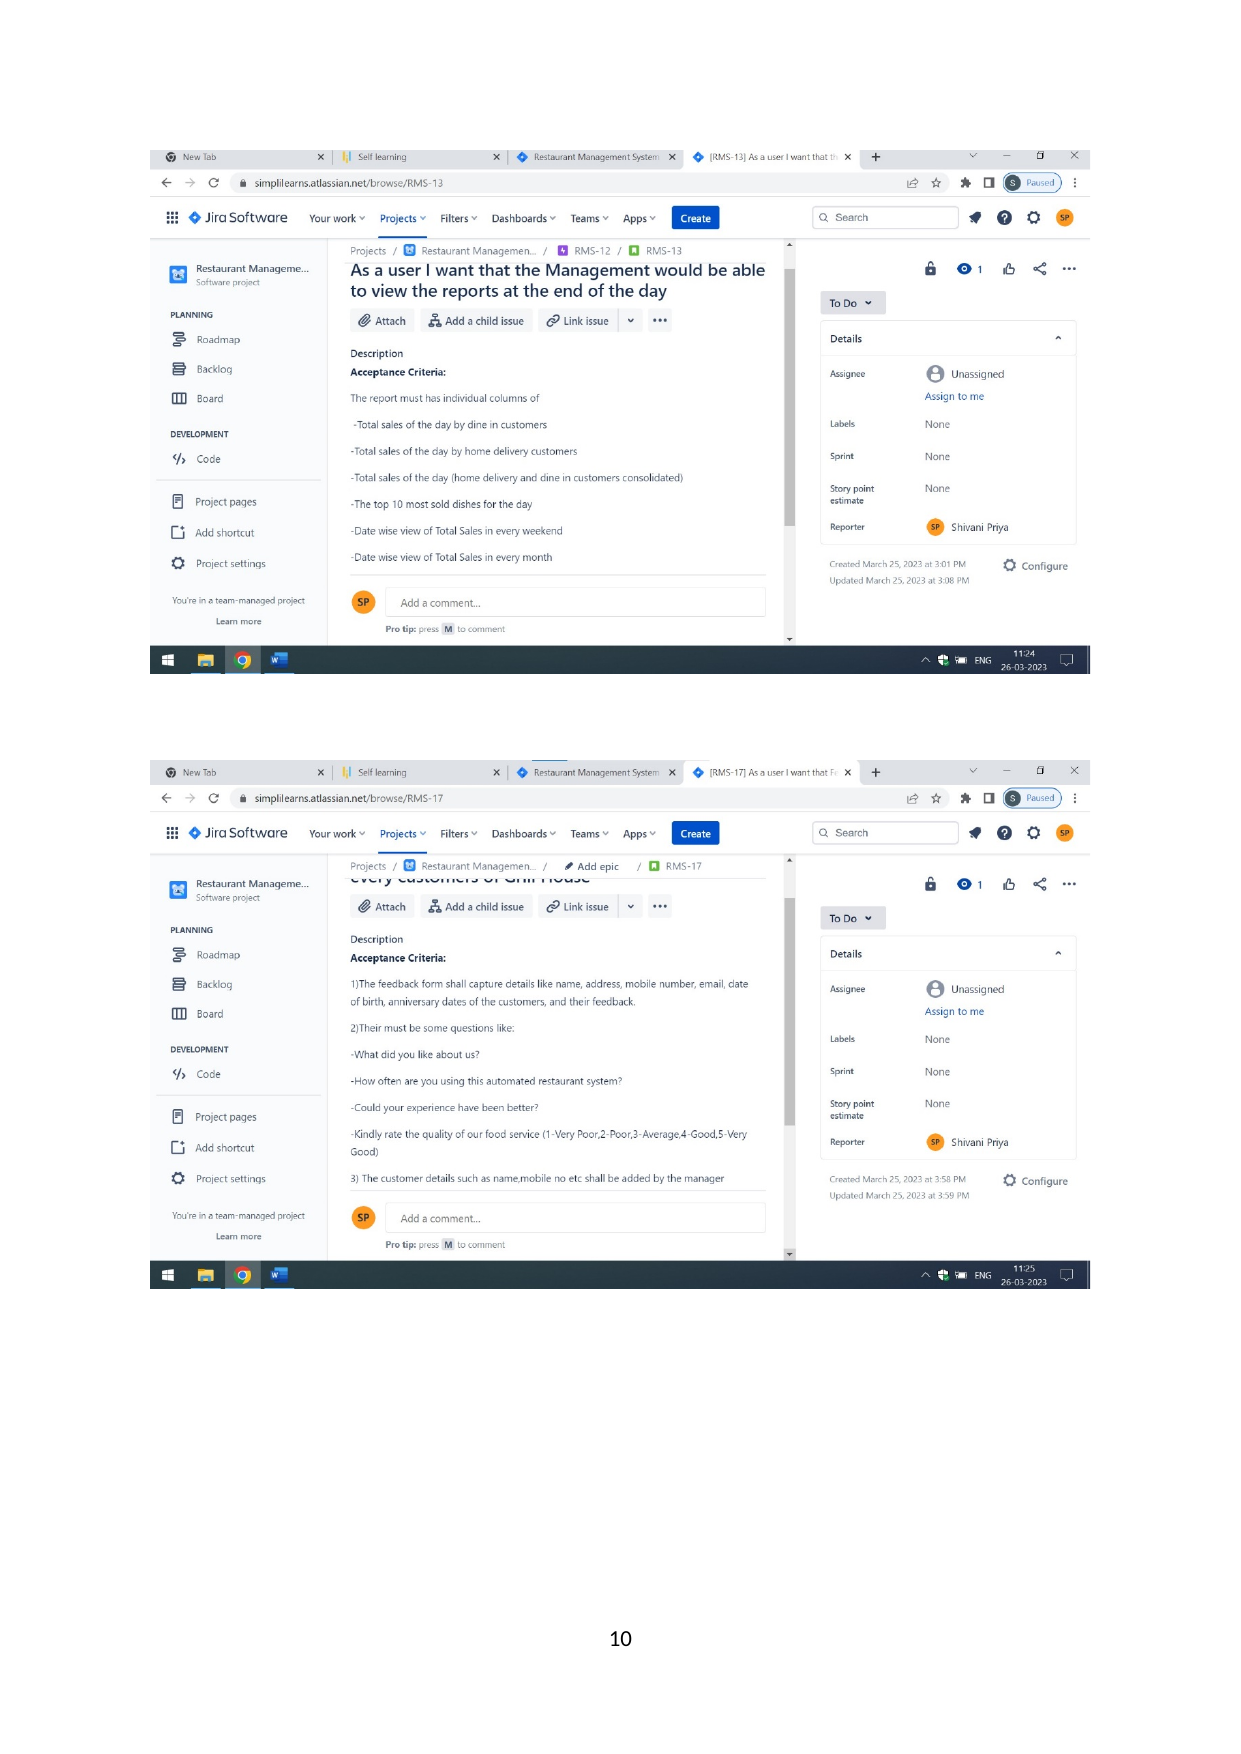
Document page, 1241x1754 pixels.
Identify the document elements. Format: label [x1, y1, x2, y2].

picture [150, 150, 1091, 674]
picture [150, 760, 1091, 1289]
